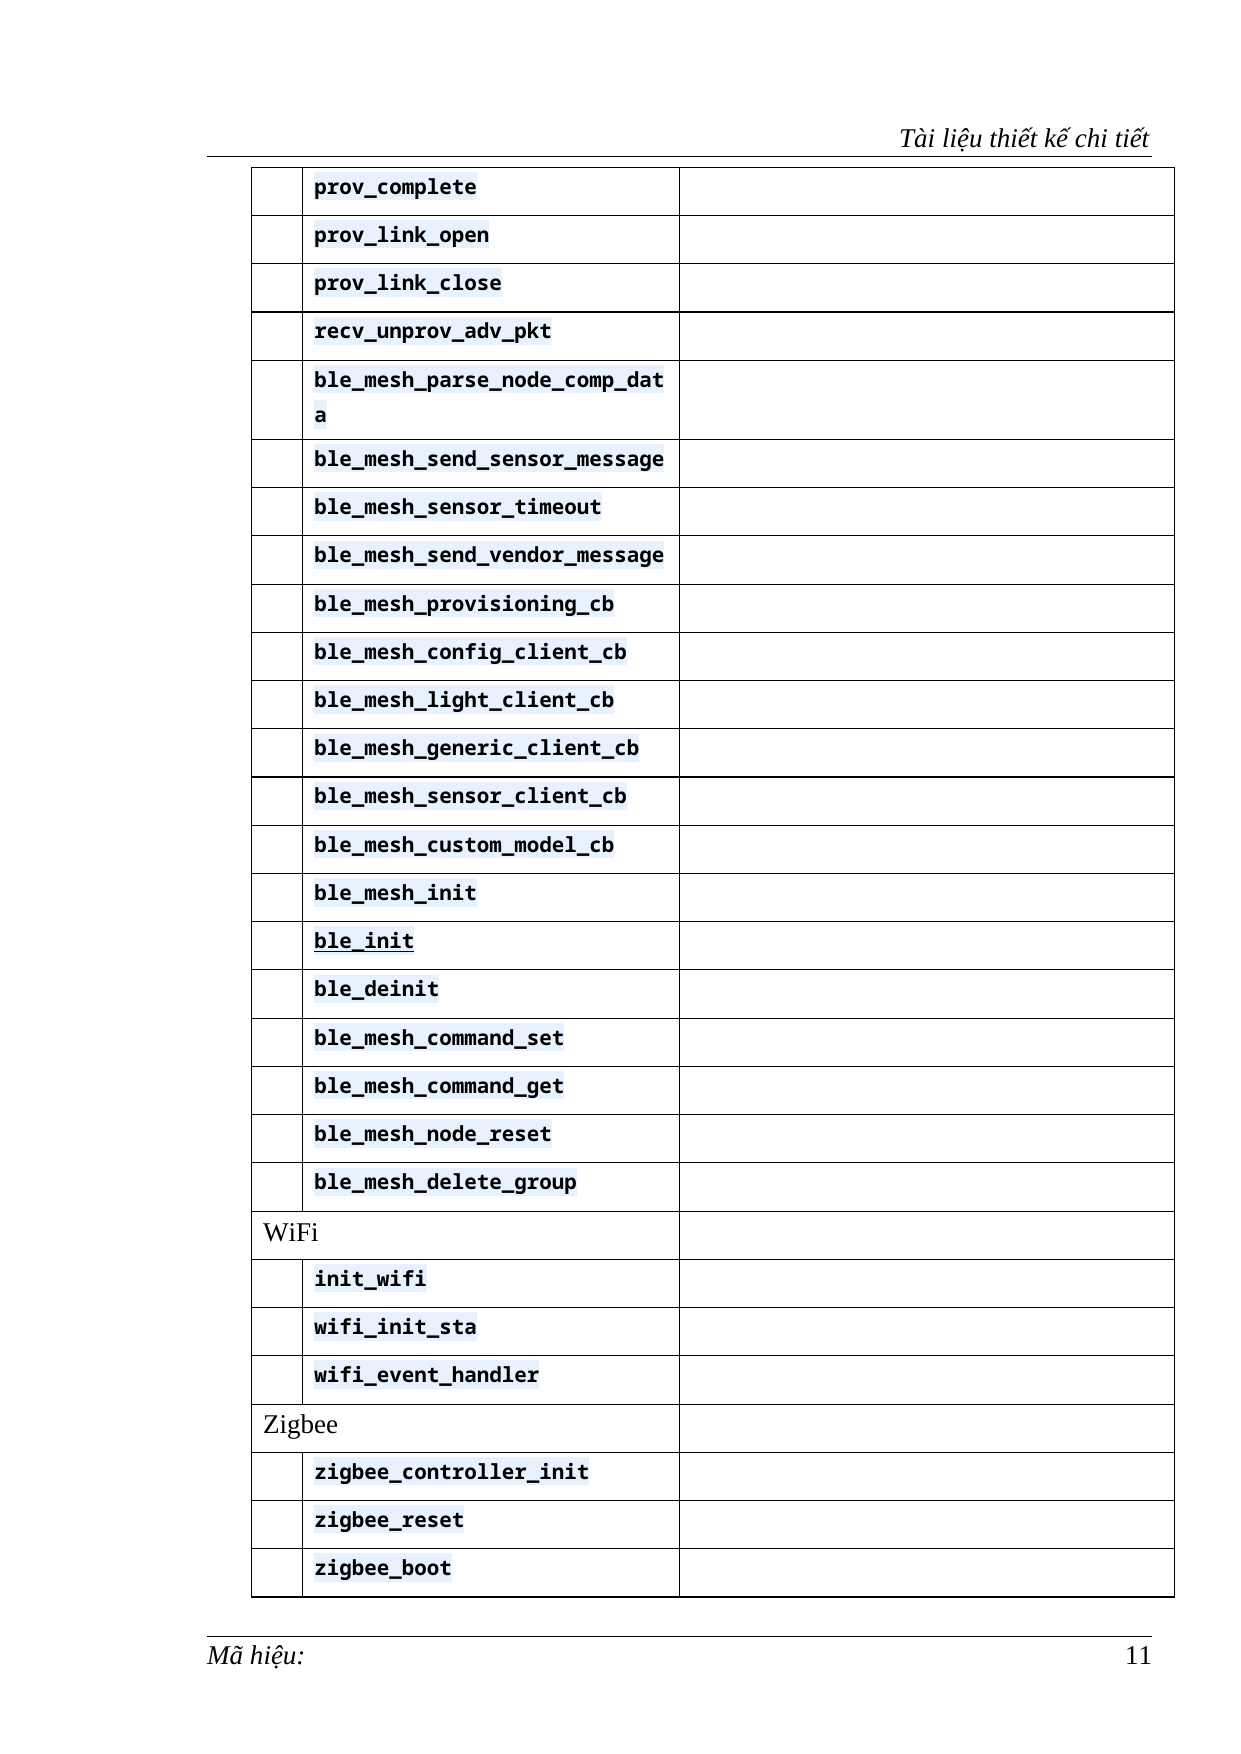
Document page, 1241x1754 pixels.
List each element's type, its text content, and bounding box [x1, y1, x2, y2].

table_cell recv_unprov_adv_pkt [303, 313, 679, 359]
table_cell ble_mesh_generic_client_cb [303, 729, 679, 776]
table_cell [680, 1163, 1174, 1211]
table_cell [680, 922, 1174, 969]
table_cell zigbee_boot [303, 1549, 679, 1596]
table_cell [680, 1019, 1174, 1066]
table_cell [680, 313, 1174, 359]
table_cell [680, 970, 1174, 1018]
table_cell [680, 216, 1174, 263]
table_cell [252, 874, 302, 921]
table_cell ble_mesh_node_reset [303, 1115, 679, 1162]
table_cell ble_mesh_sensor_timeout [303, 488, 679, 535]
table_cell [252, 440, 302, 487]
table_cell zigbee_reset [303, 1501, 679, 1548]
table_cell Zigbee [252, 1405, 679, 1452]
table_cell zigbee_controller_init [303, 1453, 679, 1500]
table_cell init_wifi [303, 1260, 679, 1307]
table_cell [680, 536, 1174, 583]
table_cell ble_init [303, 922, 679, 969]
table_cell [252, 729, 302, 776]
table_cell ble_mesh_parse_node_comp_data [303, 361, 679, 439]
table_cell WiFi [252, 1212, 679, 1259]
table_cell wifi_init_sta [303, 1308, 679, 1355]
table_cell [252, 168, 302, 215]
table_cell [252, 1308, 302, 1355]
table_cell [680, 168, 1174, 215]
table_cell [680, 1501, 1174, 1548]
table_cell [680, 361, 1174, 439]
table_cell [252, 488, 302, 535]
table_cell [252, 1260, 302, 1307]
table_cell ble_mesh_provisioning_cb [303, 585, 679, 632]
table_cell [680, 1115, 1174, 1162]
table_cell [680, 1405, 1174, 1452]
table_cell [252, 681, 302, 728]
table_cell [252, 361, 302, 439]
table_cell ble_mesh_sensor_client_cb [303, 778, 679, 825]
table_cell [680, 264, 1174, 311]
table_cell ble_mesh_command_set [303, 1019, 679, 1066]
table_cell prov_link_open [303, 216, 679, 263]
table_cell [252, 1356, 302, 1403]
table_cell [680, 681, 1174, 728]
table_cell [680, 826, 1174, 873]
table_cell [252, 1019, 302, 1066]
table_cell ble_mesh_send_sensor_message [303, 440, 679, 487]
table_cell [680, 1067, 1174, 1114]
table_cell [252, 1453, 302, 1500]
table_cell [252, 633, 302, 680]
table_cell [680, 778, 1174, 825]
table_cell [680, 874, 1174, 921]
table_cell [680, 1453, 1174, 1500]
table_cell [252, 1067, 302, 1114]
table_cell [680, 1308, 1174, 1355]
table_cell [252, 536, 302, 583]
table_cell ble_mesh_command_get [303, 1067, 679, 1114]
table_cell [252, 778, 302, 825]
table_cell [680, 1549, 1174, 1596]
table_cell ble_mesh_init [303, 874, 679, 921]
table_cell ble_mesh_custom_model_cb [303, 826, 679, 873]
table_cell [252, 1115, 302, 1162]
table_cell [252, 264, 302, 311]
table_cell [252, 922, 302, 969]
table_cell ble_mesh_send_vendor_message [303, 536, 679, 583]
table_cell [680, 440, 1174, 487]
table_cell [252, 313, 302, 359]
table_cell ble_mesh_config_client_cb [303, 633, 679, 680]
table_cell ble_mesh_delete_group [303, 1163, 679, 1211]
table_cell wifi_event_handler [303, 1356, 679, 1403]
table_cell [680, 1212, 1174, 1259]
table_cell [680, 633, 1174, 680]
table_cell [680, 488, 1174, 535]
table_cell [680, 585, 1174, 632]
table_cell [252, 585, 302, 632]
table_cell [680, 729, 1174, 776]
table_cell [252, 1549, 302, 1596]
table_cell prov_complete [303, 168, 679, 215]
table_cell [252, 216, 302, 263]
table_cell ble_mesh_light_client_cb [303, 681, 679, 728]
table_cell [252, 1163, 302, 1211]
table_cell ble_deinit [303, 970, 679, 1018]
table_cell [680, 1260, 1174, 1307]
table_cell [680, 1356, 1174, 1403]
table_cell [252, 826, 302, 873]
table_cell [252, 1501, 302, 1548]
table_cell prov_link_close [303, 264, 679, 311]
table_cell [252, 970, 302, 1018]
